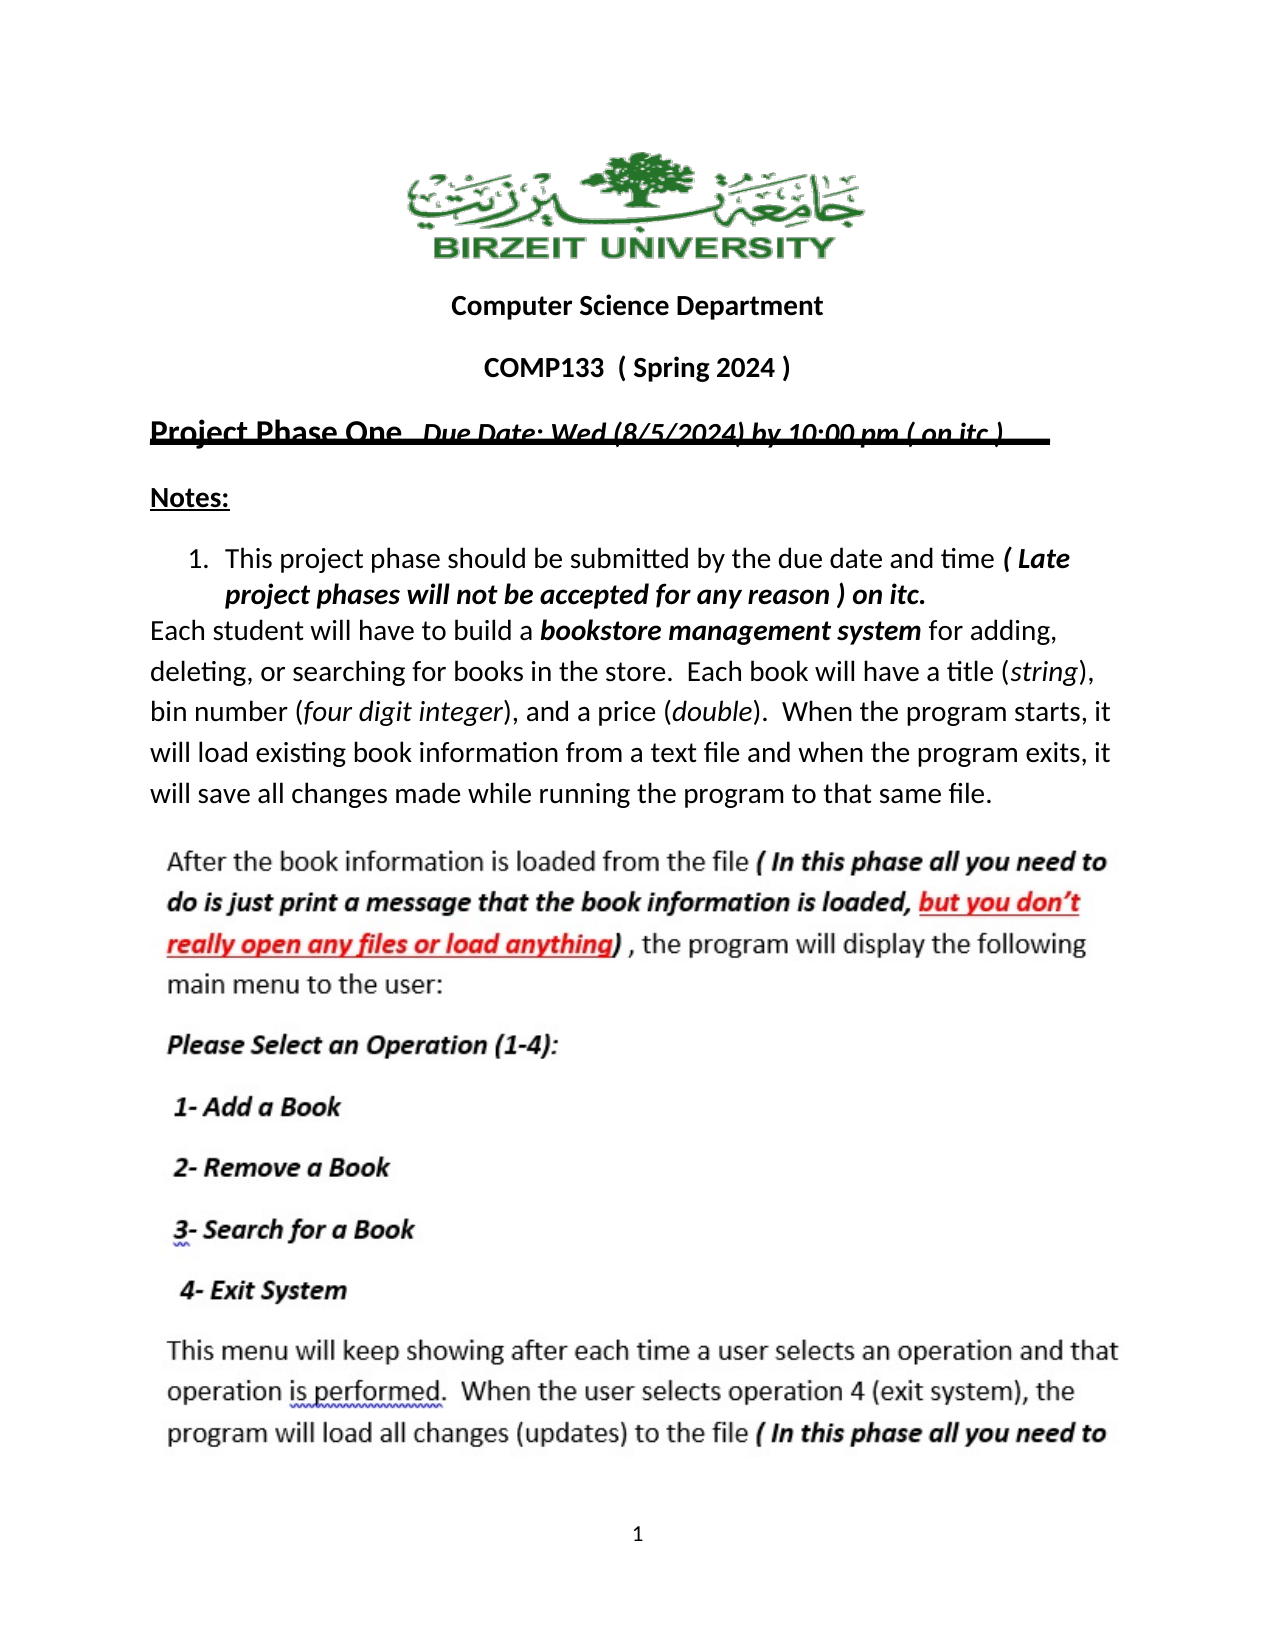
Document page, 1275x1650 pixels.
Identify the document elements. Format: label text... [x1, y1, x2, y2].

picture [150, 837, 1125, 1475]
picture [402, 150, 873, 263]
text COMP133 ( Spring 2024 ) [150, 349, 1125, 385]
list This project phase should be submitted by the due date and time ( Late project phases will not be accepted for any reason ) on itc. [187, 540, 1125, 612]
text Computer Science Department [150, 287, 1125, 323]
text Each student will have to build a bookstore management system for adding, deleting, or searching for books in the store. Each book will have a title (string), bin number (four digit integer), and a price (double). When the program starts, it will load existing book information from a text file and when the program exits, it will save all changes made while running the program to that same file. [150, 612, 1125, 811]
text Notes: [150, 479, 1125, 514]
text Project Phase One Due Date: Wed (8/5/2024) by 10:00 pm ( on itc ) [150, 411, 1125, 452]
